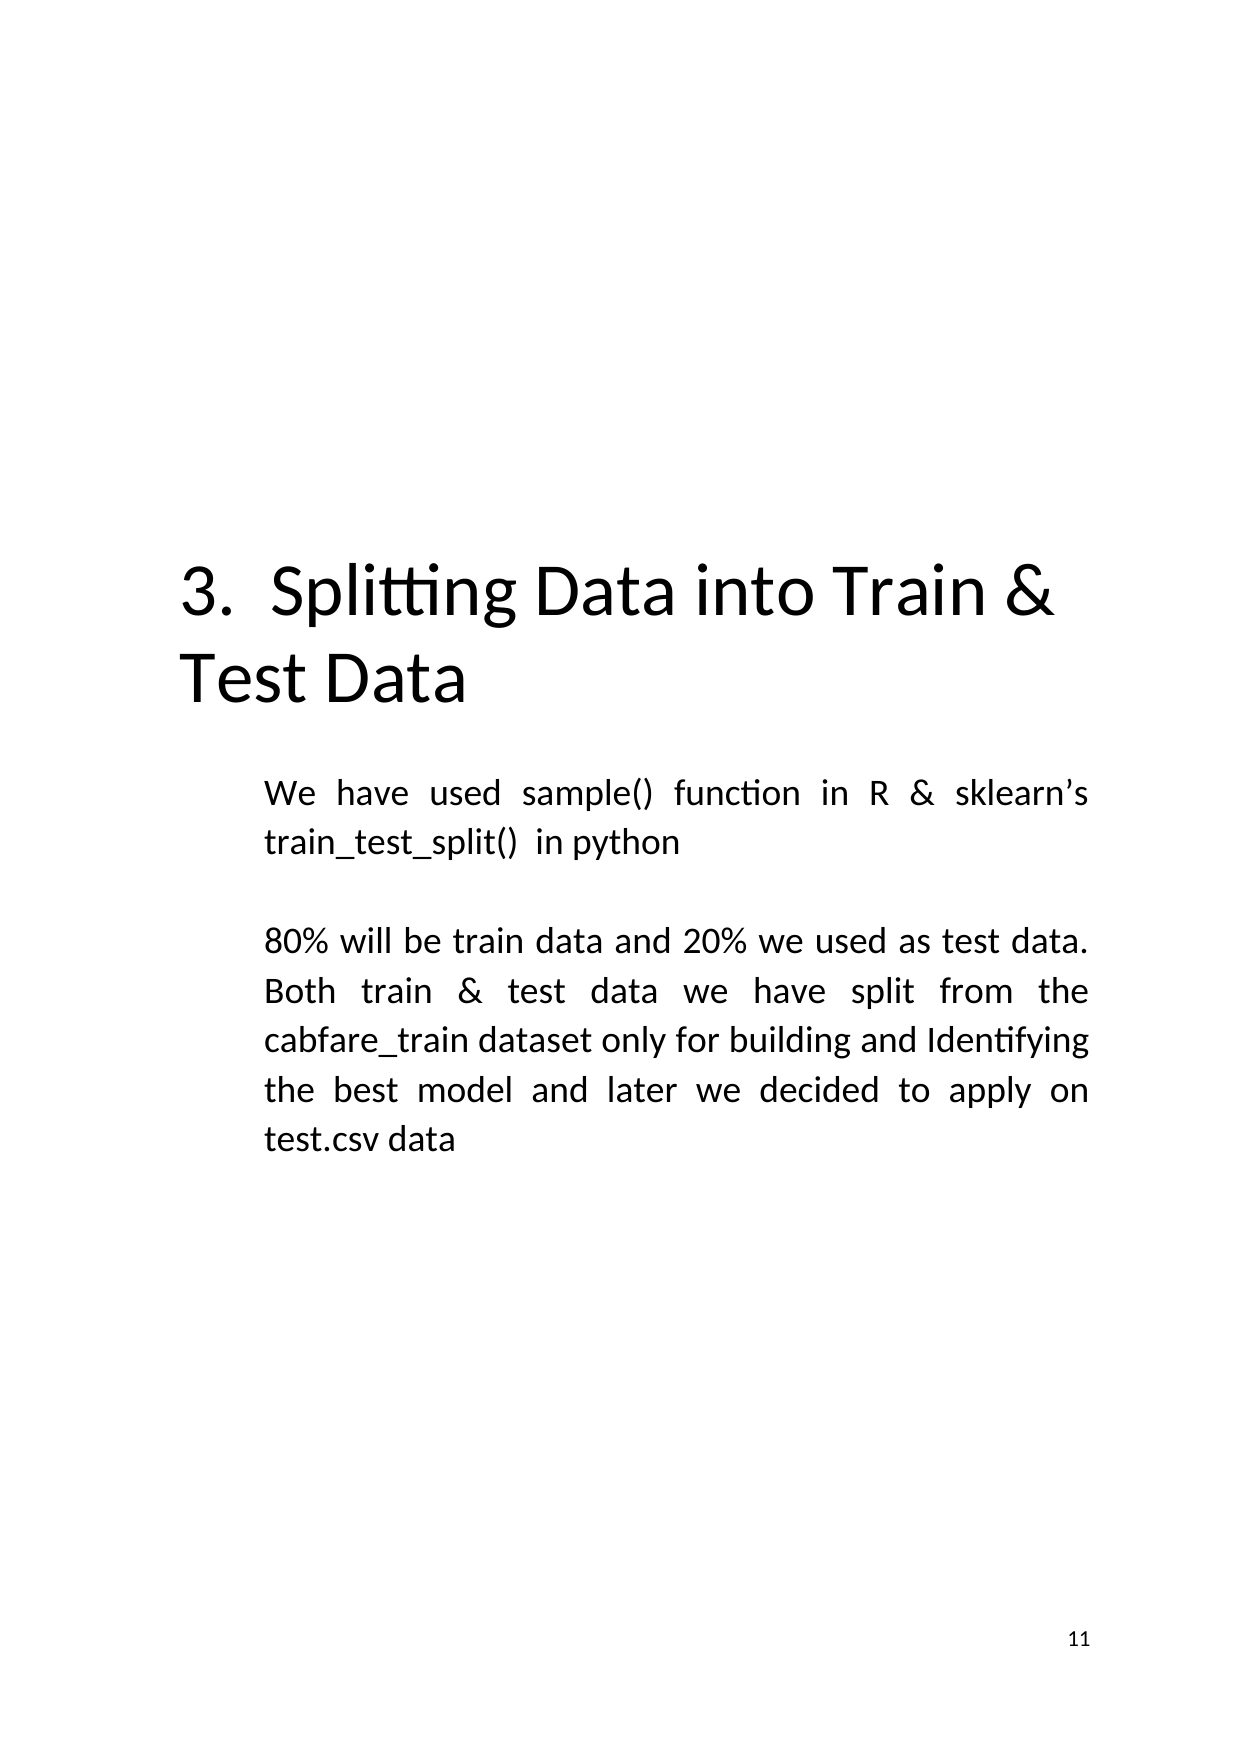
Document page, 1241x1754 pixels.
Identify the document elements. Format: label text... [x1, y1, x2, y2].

list 80% will be train data and 20% we used as test data. Both train & test data we have split from the cabfare_train dataset only for building and Identifying the best model and later we decided to apply on test.csv data [264, 917, 1090, 1161]
list We have used sample() function in R & sklearn’s train_test_split() in python [264, 769, 1090, 864]
text 3. Splitting Data into Train & Test Data [179, 547, 1090, 719]
